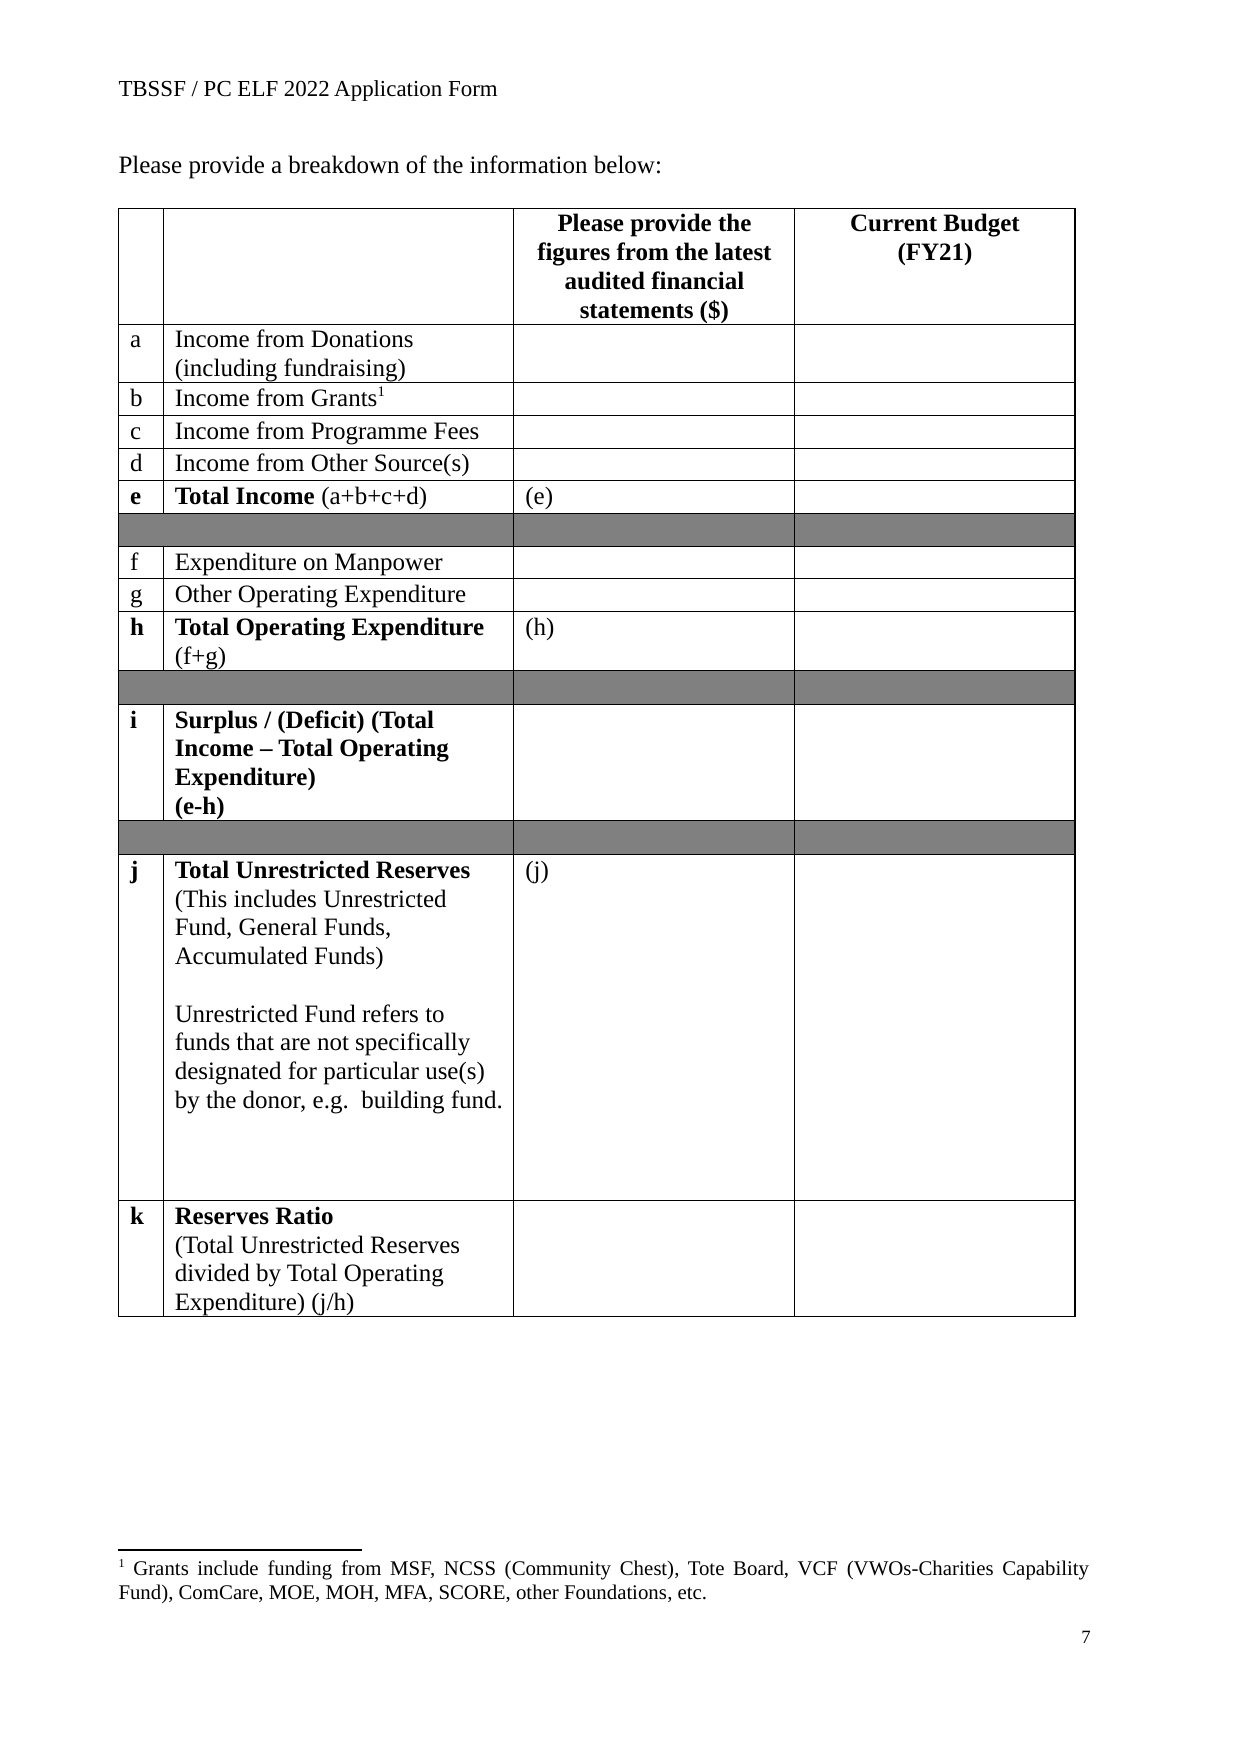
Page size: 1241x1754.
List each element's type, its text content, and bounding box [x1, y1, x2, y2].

table_cell c [119, 416, 163, 447]
table_header Current Budget (FY21) [795, 209, 1074, 323]
text Please provide a breakdown of the information below: [118, 150, 1090, 179]
table_cell a [119, 325, 163, 382]
table_cell h [119, 612, 163, 669]
table_cell [795, 547, 1074, 578]
table_cell [795, 383, 1074, 415]
table_cell j [119, 855, 163, 1200]
table_cell [514, 671, 794, 704]
table_cell [514, 325, 794, 382]
table_cell [514, 705, 794, 820]
table_cell (e) [514, 481, 794, 513]
table_cell [795, 1201, 1074, 1316]
table_cell Reserves Ratio (Total Unrestricted Reserves divided by Total Operating Expenditure) (j/h) [164, 1201, 513, 1316]
table_cell [795, 855, 1074, 1200]
table_cell [795, 481, 1074, 513]
table_cell e [119, 481, 163, 513]
table_cell [795, 416, 1074, 447]
table_cell [119, 821, 513, 854]
table_header [119, 209, 163, 323]
table_cell [795, 612, 1074, 669]
table_cell Total Operating Expenditure (f+g) [164, 612, 513, 669]
table_cell (h) [514, 612, 794, 669]
table_cell Income from Donations (including fundraising) [164, 325, 513, 382]
table_cell [119, 514, 513, 546]
table_header Please provide the figures from the latest audited financial statements ($) [514, 209, 794, 323]
table_cell Income from Other Source(s) [164, 449, 513, 480]
table_cell (j) [514, 855, 794, 1200]
table_cell [514, 821, 794, 854]
table_cell [514, 579, 794, 611]
table_cell [795, 671, 1074, 704]
table_header [164, 209, 513, 323]
table_cell Expenditure on Manpower [164, 547, 513, 578]
table_cell [514, 416, 794, 447]
table_cell k [119, 1201, 163, 1316]
table_cell Income from Programme Fees [164, 416, 513, 447]
table_cell [119, 671, 513, 704]
table_cell g [119, 579, 163, 611]
table_cell [514, 547, 794, 578]
table_cell Other Operating Expenditure [164, 579, 513, 611]
table_cell [795, 449, 1074, 480]
table_cell [795, 705, 1074, 820]
table_cell Total Unrestricted Reserves (This includes Unrestricted Fund, General Funds, Accumulated Funds) Unrestricted Fund refers to funds that are not specifically designated for particular use(s) by the donor, e.g. building fund. [164, 855, 513, 1200]
table_cell [514, 449, 794, 480]
table_cell [795, 325, 1074, 382]
table_cell [514, 514, 794, 546]
table_cell [514, 383, 794, 415]
table_cell [514, 1201, 794, 1316]
table_cell Total Income (a+b+c+d) [164, 481, 513, 513]
table_cell b [119, 383, 163, 415]
table_cell d [119, 449, 163, 480]
table_cell f [119, 547, 163, 578]
table_cell [795, 579, 1074, 611]
table_cell Income from Grants [164, 383, 513, 415]
table_cell [795, 514, 1074, 546]
table_cell i [119, 705, 163, 820]
table_cell Surplus / (Deficit) (Total Income – Total Operating Expenditure) (e-h) [164, 705, 513, 820]
table_cell [795, 821, 1074, 854]
